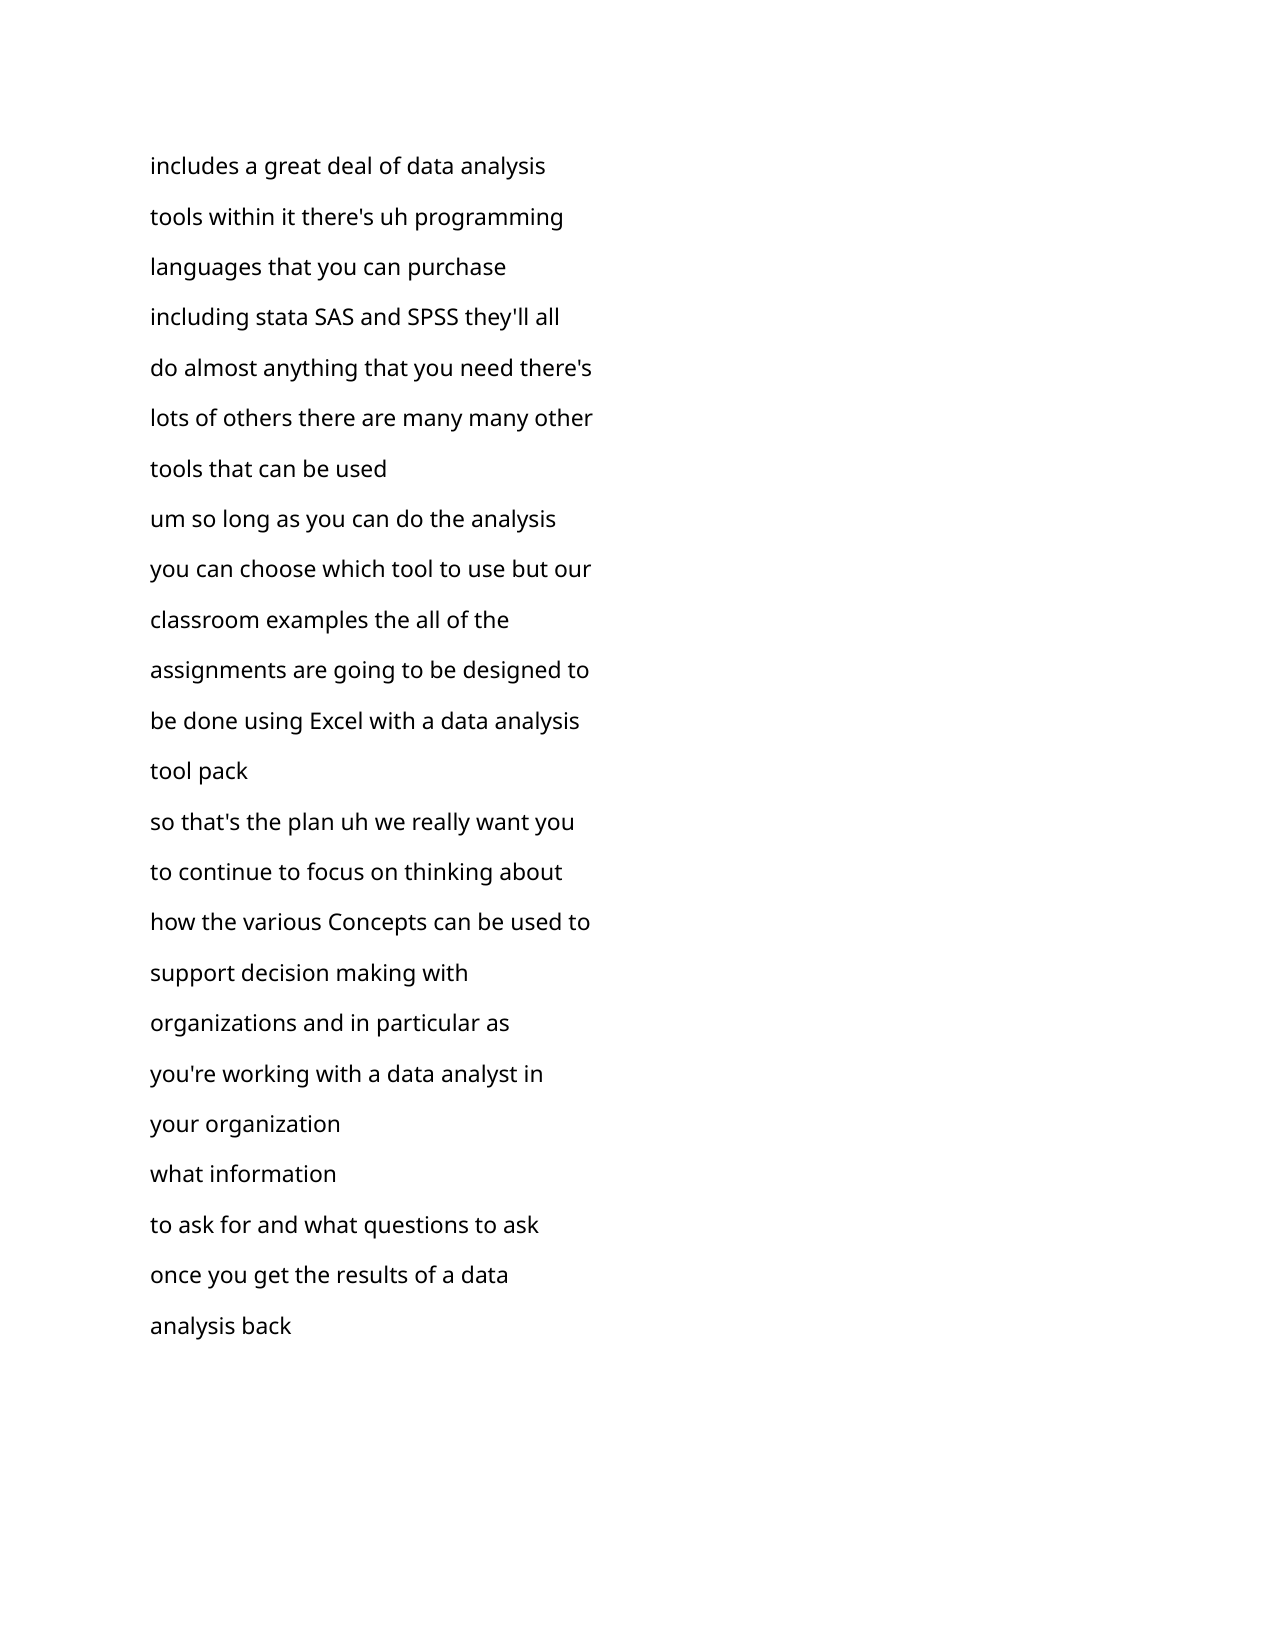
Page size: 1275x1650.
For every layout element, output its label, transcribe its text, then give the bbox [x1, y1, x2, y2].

text lots of others there are many many other [150, 402, 600, 433]
text what information [150, 1158, 600, 1189]
text do almost anything that you need there's [150, 352, 600, 383]
text um so long as you can do the analysis [150, 503, 600, 534]
text tool pack [150, 755, 600, 786]
text support decision making with [150, 957, 600, 988]
text how the various Concepts can be used to [150, 906, 600, 937]
text you can choose which tool to use but our [150, 553, 600, 584]
text to continue to focus on thinking about [150, 856, 600, 887]
text tools within it there's uh programming [150, 200, 600, 232]
text analysis back [150, 1309, 600, 1341]
text languages that you can purchase [150, 251, 600, 282]
text tools that can be used [150, 452, 600, 484]
text so that's the plan uh we really want you [150, 805, 600, 837]
text including stata SAS and SPSS they'll all [150, 301, 600, 332]
text once you get the results of a data [150, 1259, 600, 1290]
text assignments are going to be designed to [150, 654, 600, 685]
text organizations and in particular as [150, 1007, 600, 1038]
text be done using Excel with a data analysis [150, 704, 600, 736]
text includes a great deal of data analysis [150, 150, 600, 181]
text you're working with a data analyst in [150, 1057, 600, 1089]
text classroom examples the all of the [150, 604, 600, 635]
text to ask for and what questions to ask [150, 1209, 600, 1240]
text your organization [150, 1108, 600, 1139]
